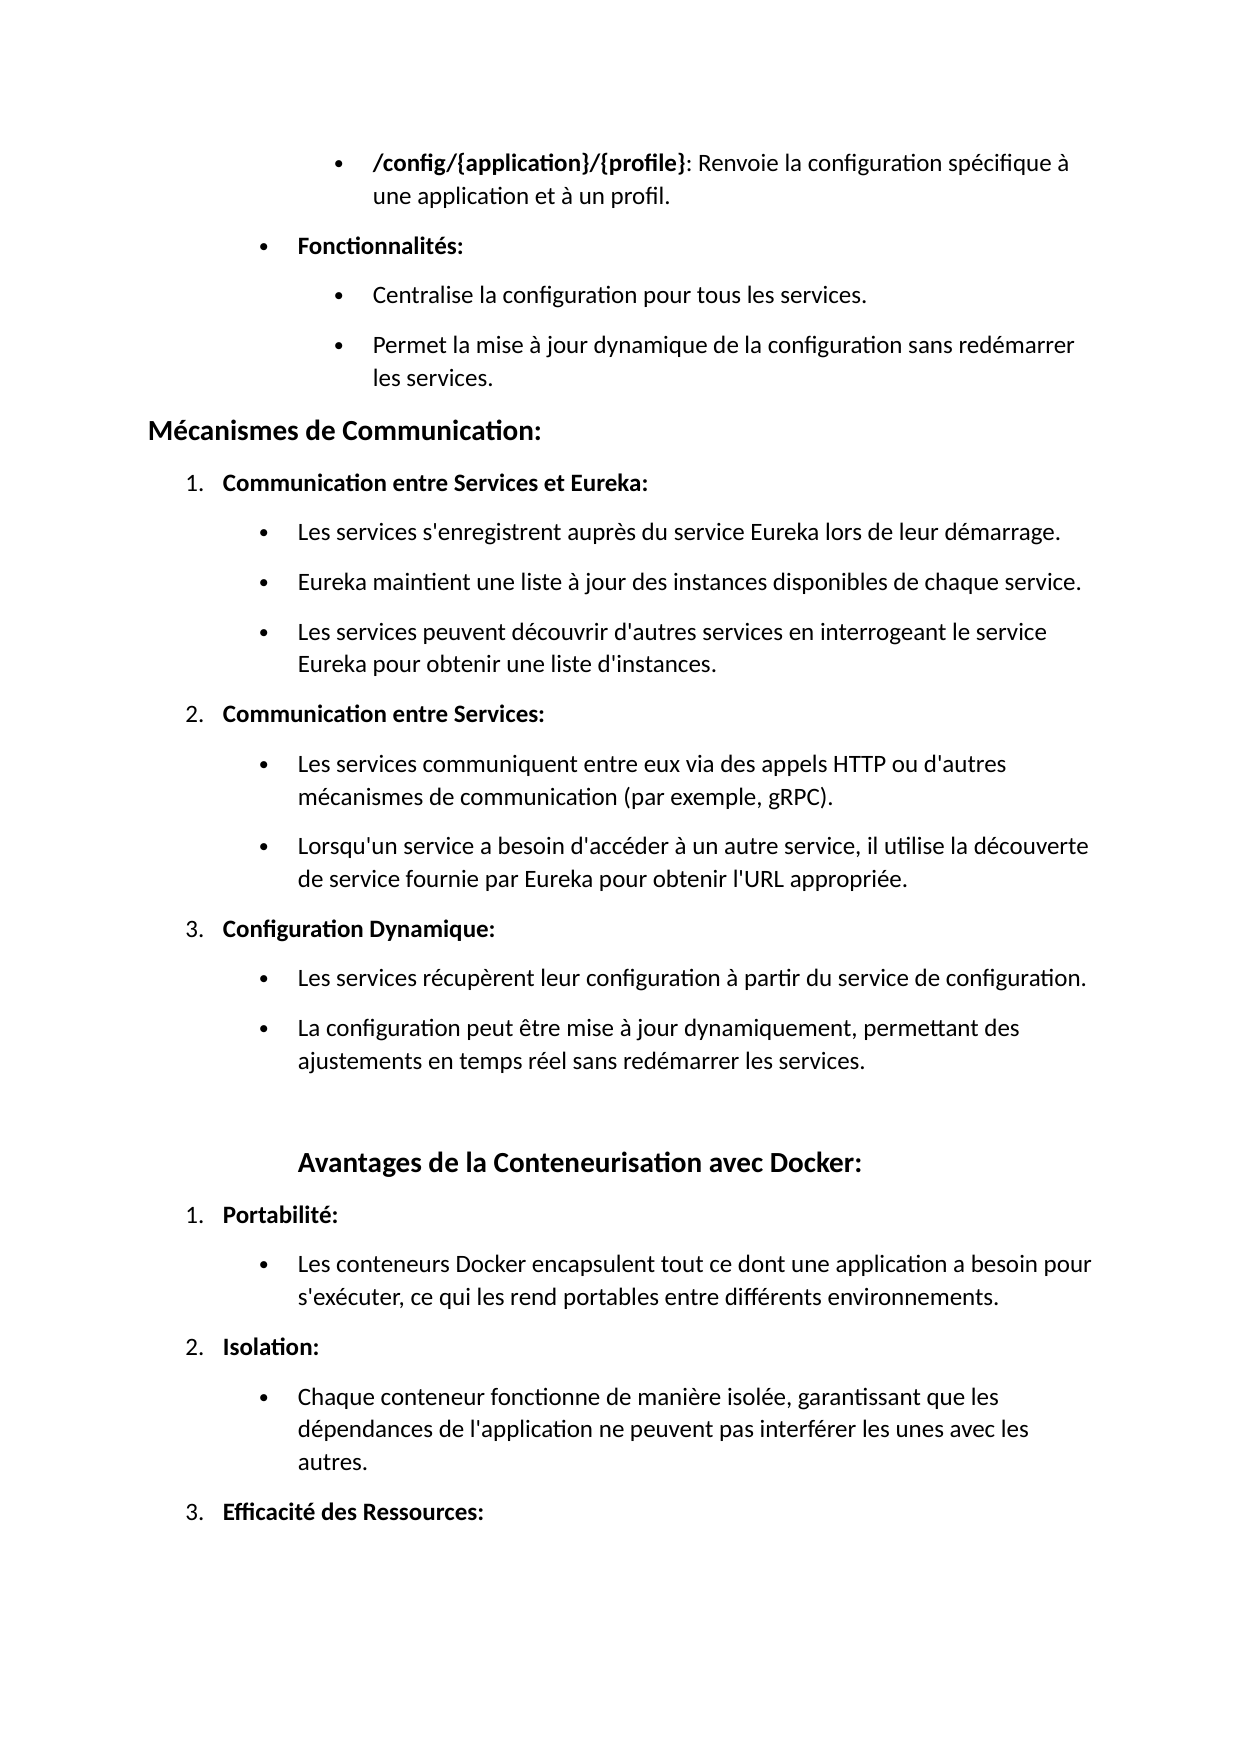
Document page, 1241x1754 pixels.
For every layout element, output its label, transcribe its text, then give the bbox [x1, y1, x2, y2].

list /config/{application}/{profile}: Renvoie la configuration spécifique à une application et à un profil. [335, 148, 1093, 211]
list Efficacité des Ressources: [185, 1496, 1093, 1527]
list Les services peuvent découvrir d'autres services en interrogeant le service Eureka pour obtenir une liste d'instances. [260, 616, 1093, 679]
list Configuration Dynamique: [185, 913, 1093, 943]
list Fonctionnalités: [260, 230, 1093, 261]
list Les services communiquent entre eux via des appels HTTP ou d'autres mécanismes de communication (par exemple, gRPC). [260, 748, 1093, 811]
list Les conteneurs Docker encapsulent tout ce dont une application a besoin pour s'exécuter, ce qui les rend portables entre différents environnements. [260, 1249, 1093, 1312]
list Communication entre Services et Eureka: [185, 467, 1093, 497]
list Chaque conteneur fonctionne de manière isolée, garantissant que les dépendances de l'application ne peuvent pas interférer les unes avec les autres. [260, 1381, 1093, 1477]
list Isolation: [185, 1331, 1093, 1362]
list Eureka maintient une liste à jour des instances disponibles de chaque service. [260, 566, 1093, 597]
list Les services récupèrent leur configuration à partir du service de configuration. [260, 962, 1093, 993]
text Avantages de la Conteneurisation avec Docker: [298, 1144, 1093, 1179]
list Les services s'enregistrent auprès du service Eureka lors de leur démarrage. [260, 516, 1093, 547]
list Lorsqu'un service a besoin d'accéder à un autre service, il utilise la découverte de service fournie par Eureka pour obtenir l'URL appropriée. [260, 830, 1093, 894]
text Mécanismes de Communication: [148, 412, 1093, 447]
list Centralise la configuration pour tous les services. [335, 280, 1093, 310]
list Portabilité: [185, 1199, 1093, 1229]
list La configuration peut être mise à jour dynamiquement, permettant des ajustements en temps réel sans redémarrer les services. [260, 1012, 1093, 1075]
list Communication entre Services: [185, 698, 1093, 729]
list Permet la mise à jour dynamique de la configuration sans redémarrer les services. [335, 329, 1093, 393]
